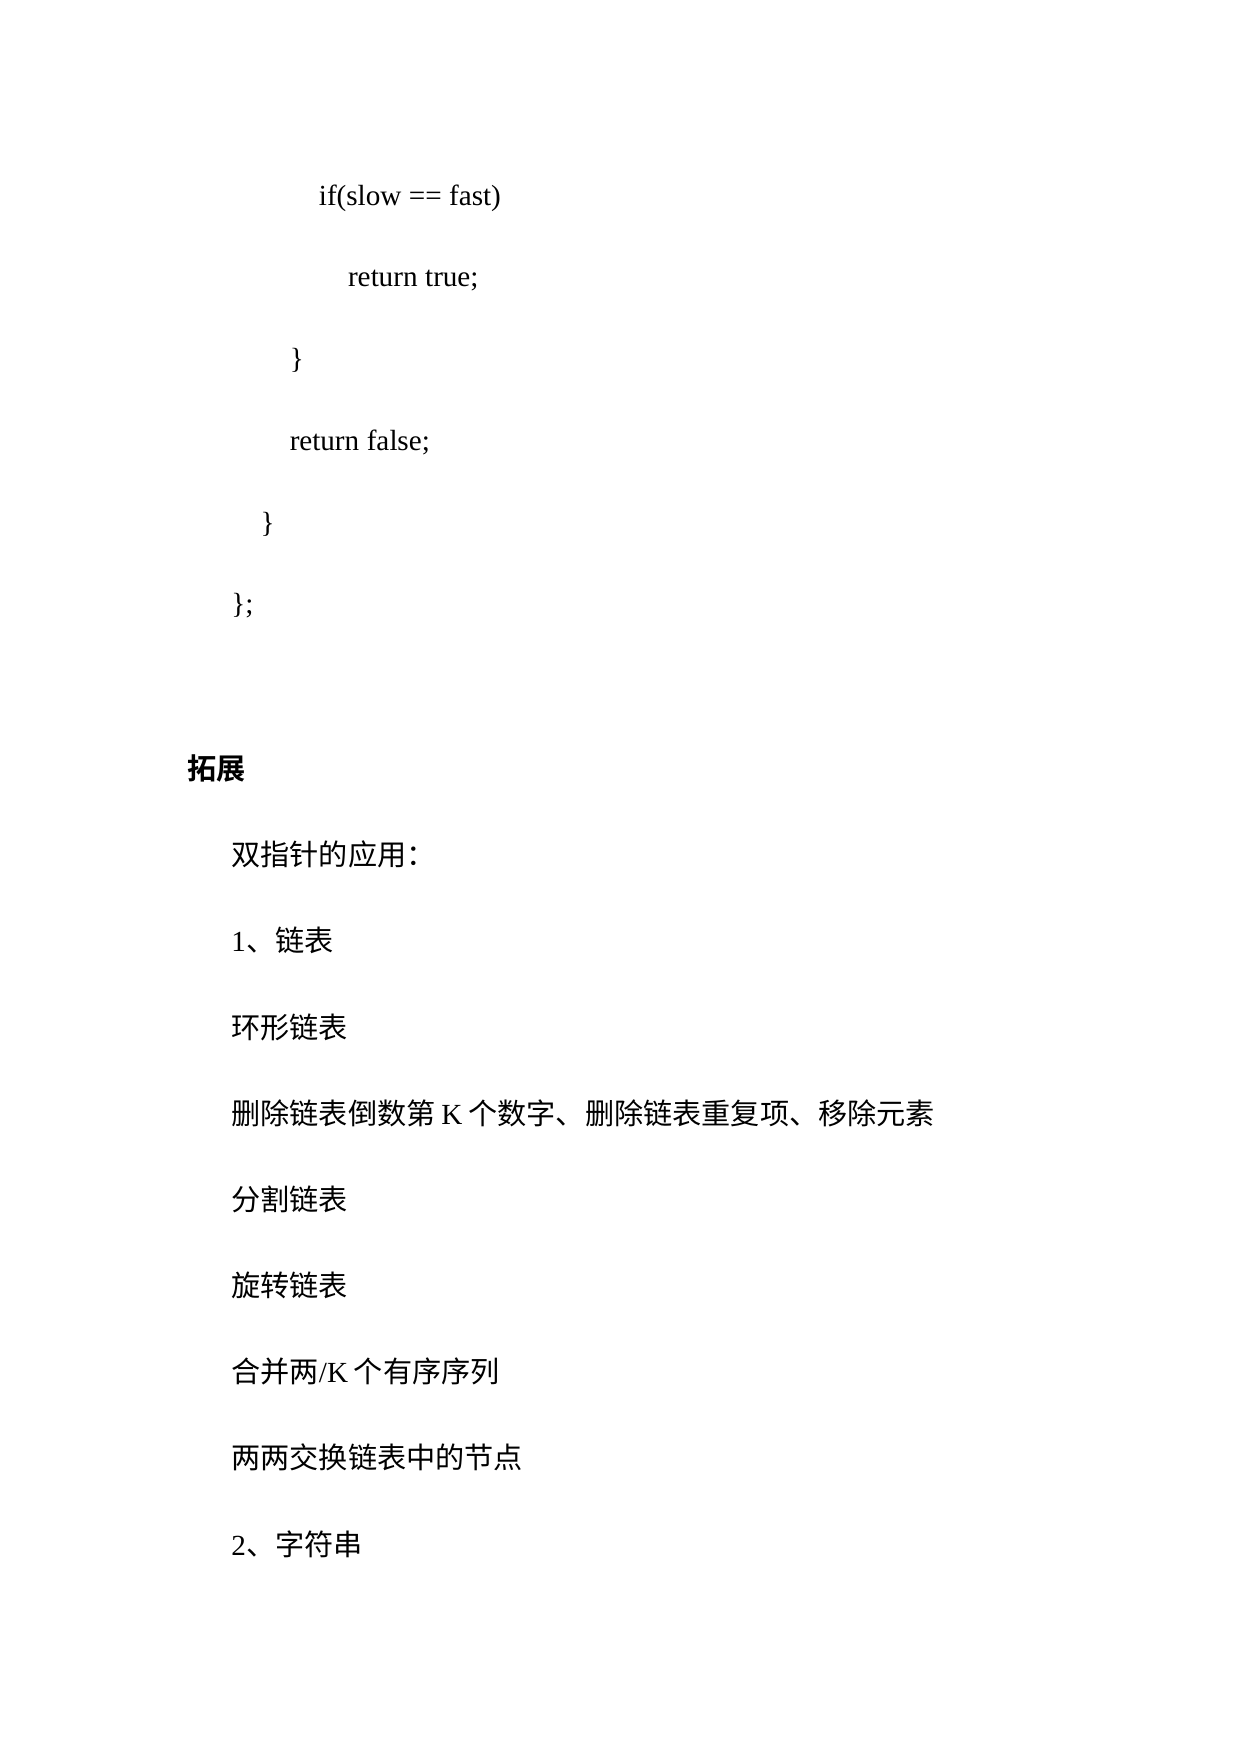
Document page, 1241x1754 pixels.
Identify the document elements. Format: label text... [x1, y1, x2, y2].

list 旋转链表 [187, 1251, 1053, 1316]
list 环形链表 [187, 993, 1053, 1058]
list 字符串 [187, 1510, 1053, 1575]
list 链表 [187, 907, 1053, 972]
list 合并两/K个有序序列 [187, 1337, 1053, 1402]
list 两两交换链表中的节点 [187, 1423, 1053, 1488]
text 双指针的应用： [187, 821, 1053, 886]
list 分割链表 [187, 1165, 1053, 1230]
text return true; [187, 244, 1053, 309]
text } [187, 326, 1053, 391]
text return false; [187, 407, 1053, 472]
list 删除链表倒数第K个数字、删除链表重复项、移除元素 [187, 1079, 1053, 1144]
text if(slow == fast) [187, 162, 1053, 227]
text } [187, 489, 1053, 554]
text }; [187, 571, 1053, 636]
subtitle 拓展 [187, 734, 1053, 799]
